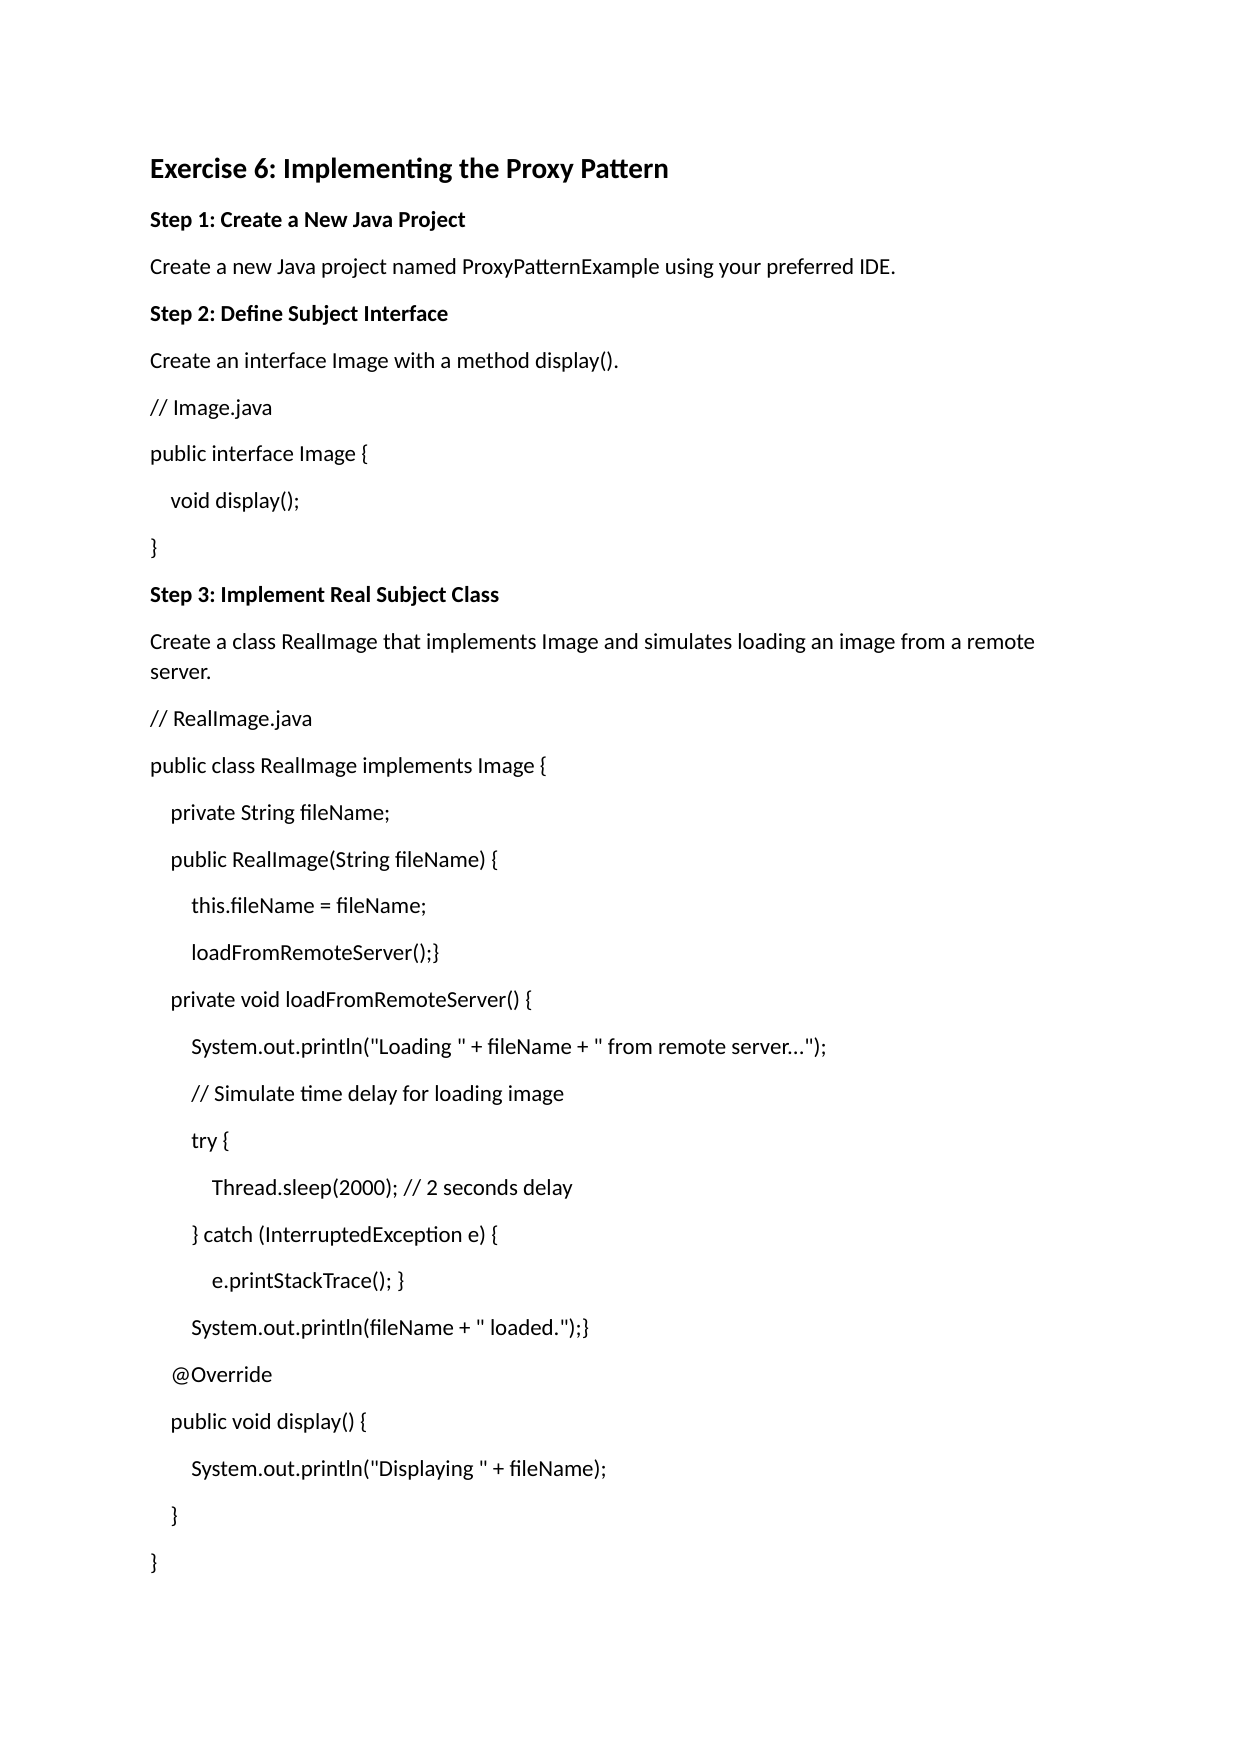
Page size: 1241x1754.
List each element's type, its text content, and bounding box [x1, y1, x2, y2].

text private void loadFromRemoteServer() { [150, 985, 1090, 1013]
text // Simulate time delay for loading image [150, 1079, 1090, 1107]
text public void display() { [150, 1407, 1090, 1435]
text Thread.sleep(2000); // 2 seconds delay [150, 1173, 1090, 1201]
text Step 3: Implement Real Subject Class [150, 580, 1090, 608]
text } [150, 533, 1090, 561]
text void display(); [150, 486, 1090, 514]
text Step 1: Create a New Java Project [150, 205, 1090, 233]
text Step 2: Define Subject Interface [150, 299, 1090, 327]
text // RealImage.java [150, 704, 1090, 732]
text e.printStackTrace(); } [150, 1267, 1090, 1294]
text public RealImage(String fileName) { [150, 845, 1090, 873]
text // Image.java [150, 393, 1090, 421]
text Create a new Java project named ProxyPatternExample using your preferred IDE. [150, 252, 1090, 280]
text public class RealImage implements Image { [150, 751, 1090, 779]
text } [150, 1548, 1090, 1576]
text loadFromRemoteServer();} [150, 938, 1090, 966]
text System.out.println("Loading " + fileName + " from remote server..."); [150, 1032, 1090, 1060]
text System.out.println(fileName + " loaded.");} [150, 1313, 1090, 1341]
text public interface Image { [150, 439, 1090, 467]
text this.fileName = fileName; [150, 892, 1090, 919]
text Create an interface Image with a method display(). [150, 346, 1090, 374]
text @Override [150, 1360, 1090, 1388]
text System.out.println("Displaying " + fileName); [150, 1454, 1090, 1482]
text } catch (InterruptedException e) { [150, 1220, 1090, 1248]
text private String fileName; [150, 798, 1090, 826]
text try { [150, 1126, 1090, 1154]
text Exercise 6: Implementing the Proxy Pattern [150, 150, 1090, 186]
text Create a class RealImage that implements Image and simulates loading an image from a remote server. [150, 627, 1090, 685]
text } [150, 1501, 1090, 1529]
